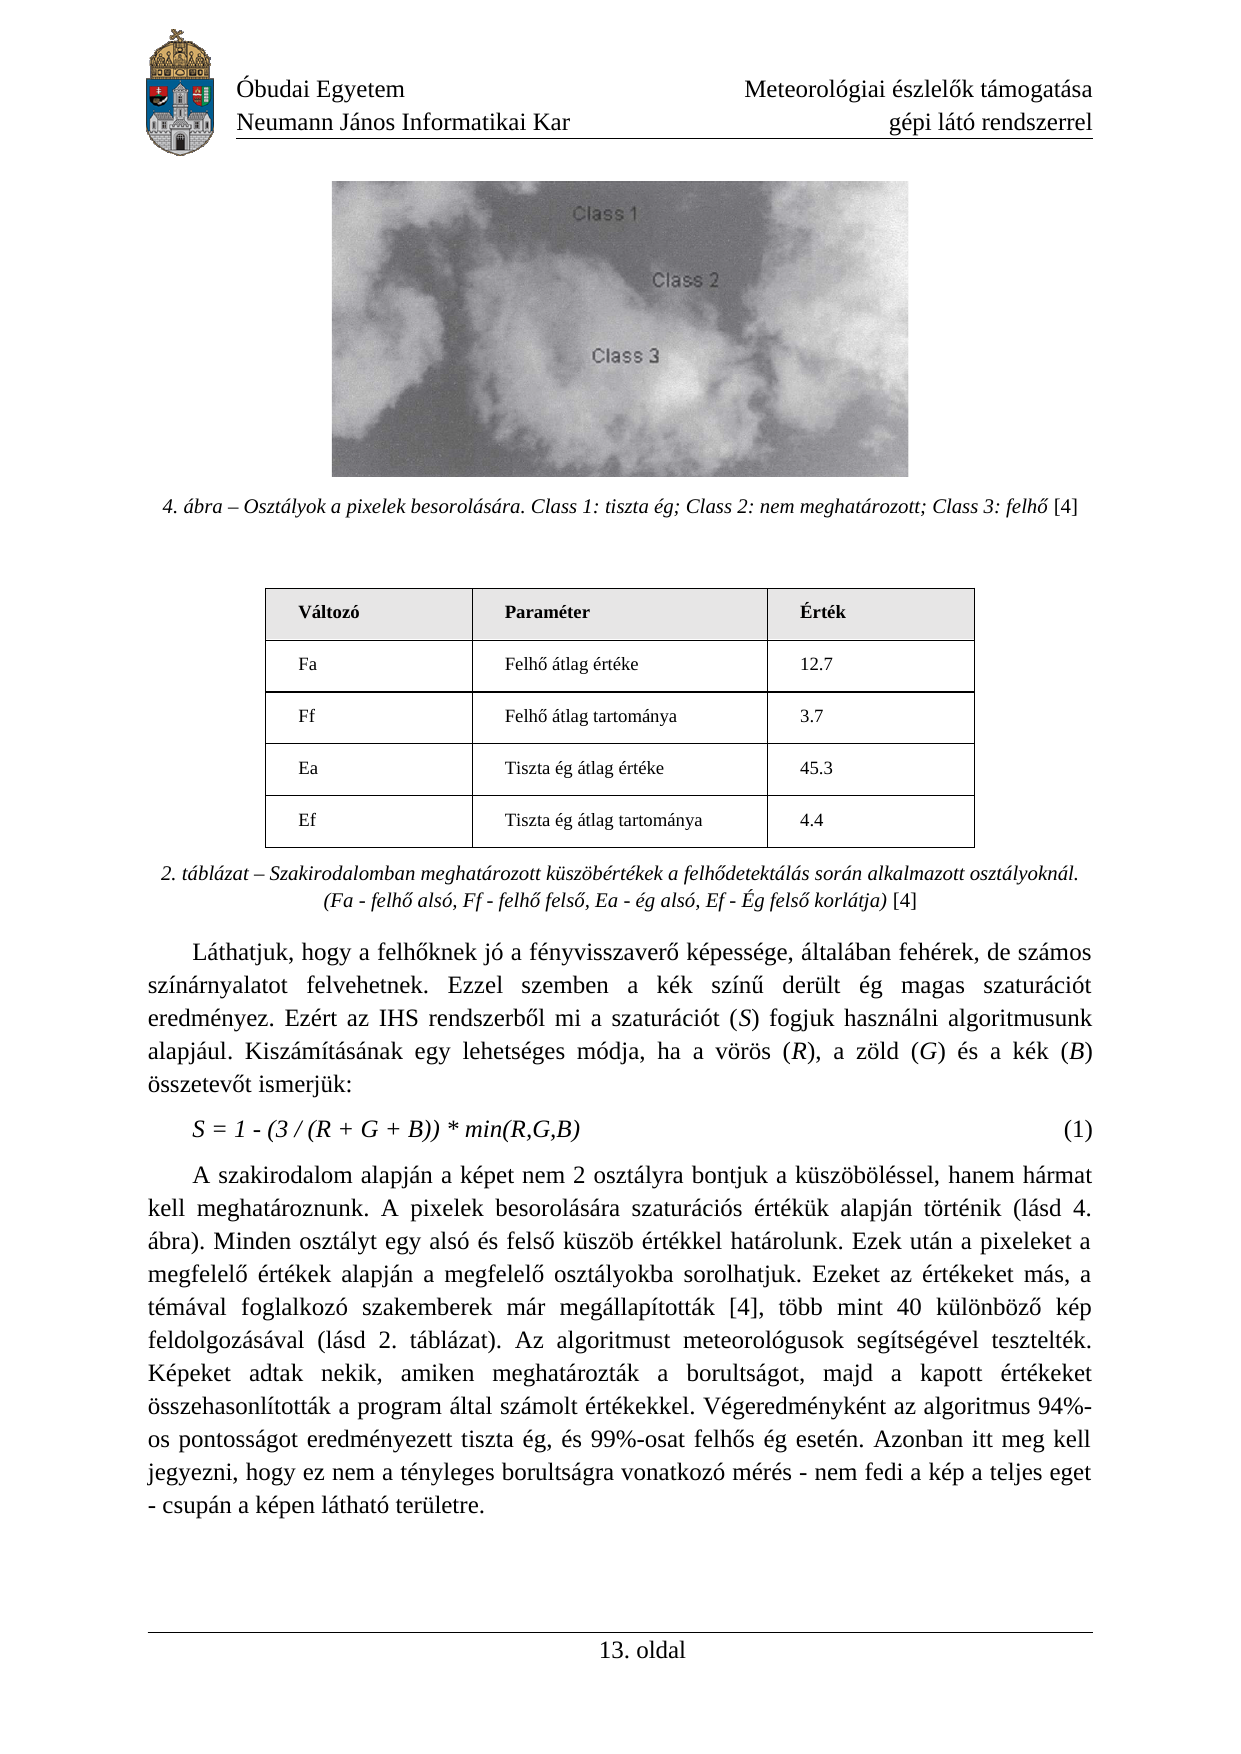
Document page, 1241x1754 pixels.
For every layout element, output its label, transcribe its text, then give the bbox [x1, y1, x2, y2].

table_header Érték [768, 589, 974, 639]
table_header Paraméter [473, 589, 767, 639]
table_cell Tiszta ég átlag értéke [473, 744, 767, 795]
table_cell 45.3 [768, 744, 974, 795]
table_cell Felhő átlag értéke [473, 641, 767, 691]
table_header Változó [266, 589, 472, 639]
table_cell Fa [266, 641, 472, 691]
table_cell Tiszta ég átlag tartománya [473, 796, 767, 847]
text 2. táblázat – Szakirodalomban meghatározott küszöbértékek a felhődetektálás során alkalmazott osztályoknál. (Fa - felhő alsó, Ff - felhő felső, Ea - ég alsó, Ef - Ég felső korlátja) [4] [148, 861, 1093, 912]
table_cell Ea [266, 744, 472, 795]
picture [331, 180, 909, 477]
text Láthatjuk, hogy a felhőknek jó a fényvisszaverő képessége, általában fehérek, de számos színárnyalatot felvehetnek. Ezzel szemben a kék színű derült ég magas szaturációt eredményez. Ezért az IHS rendszerből mi a szaturációt (S) fogjuk használni algoritmusunk alapjául. Kiszámításának egy lehetséges módja, ha a vörös (R), a zöld (G) és a kék (B) összetevőt ismerjük: [148, 937, 1093, 1097]
table_cell Ef [266, 796, 472, 847]
text A szakirodalom alapján a képet nem 2 osztályra bontjuk a küszöböléssel, hanem hármat kell meghatároznunk. A pixelek besorolására szaturációs értékük alapján történik (lásd 4. ábra). Minden osztályt egy alsó és felső küszöb értékkel határolunk. Ezek után a pixeleket a megfelelő értékek alapján a megfelelő osztályokba sorolhatjuk. Ezeket az értékeket más, a témával foglalkozó szakemberek már megállapították [4], több mint 40 különböző kép feldolgozásával (lásd 2. táblázat). Az algoritmust meteorológusok segítségével tesztelték. Képeket adtak nekik, amiken meghatározták a borultságot, majd a kapott értékeket összehasonlították a program által számolt értékekkel. Végeredményként az algoritmus 94%-os pontosságot eredményezett tiszta ég, és 99%-osat felhős ég esetén. Azonban itt meg kell jegyezni, hogy ez nem a tényleges borultságra vonatkozó mérés - nem fedi a kép a teljes eget - csupán a képen látható területre. [148, 1160, 1093, 1519]
table_cell 3.7 [768, 693, 974, 743]
table_cell Felhő átlag tartománya [473, 693, 767, 743]
text S = 1 - (3 / (R + G + B)) * min(R,G,B) (1) [148, 1114, 1093, 1143]
table_cell 12.7 [768, 641, 974, 691]
table_cell Ff [266, 693, 472, 743]
picture [146, 28, 215, 157]
text 4. ábra – Osztályok a pixelek besorolására. Class 1: tiszta ég; Class 2: nem meghatározott; Class 3: felhő [4] [148, 494, 1093, 518]
table_cell 4.4 [768, 796, 974, 847]
